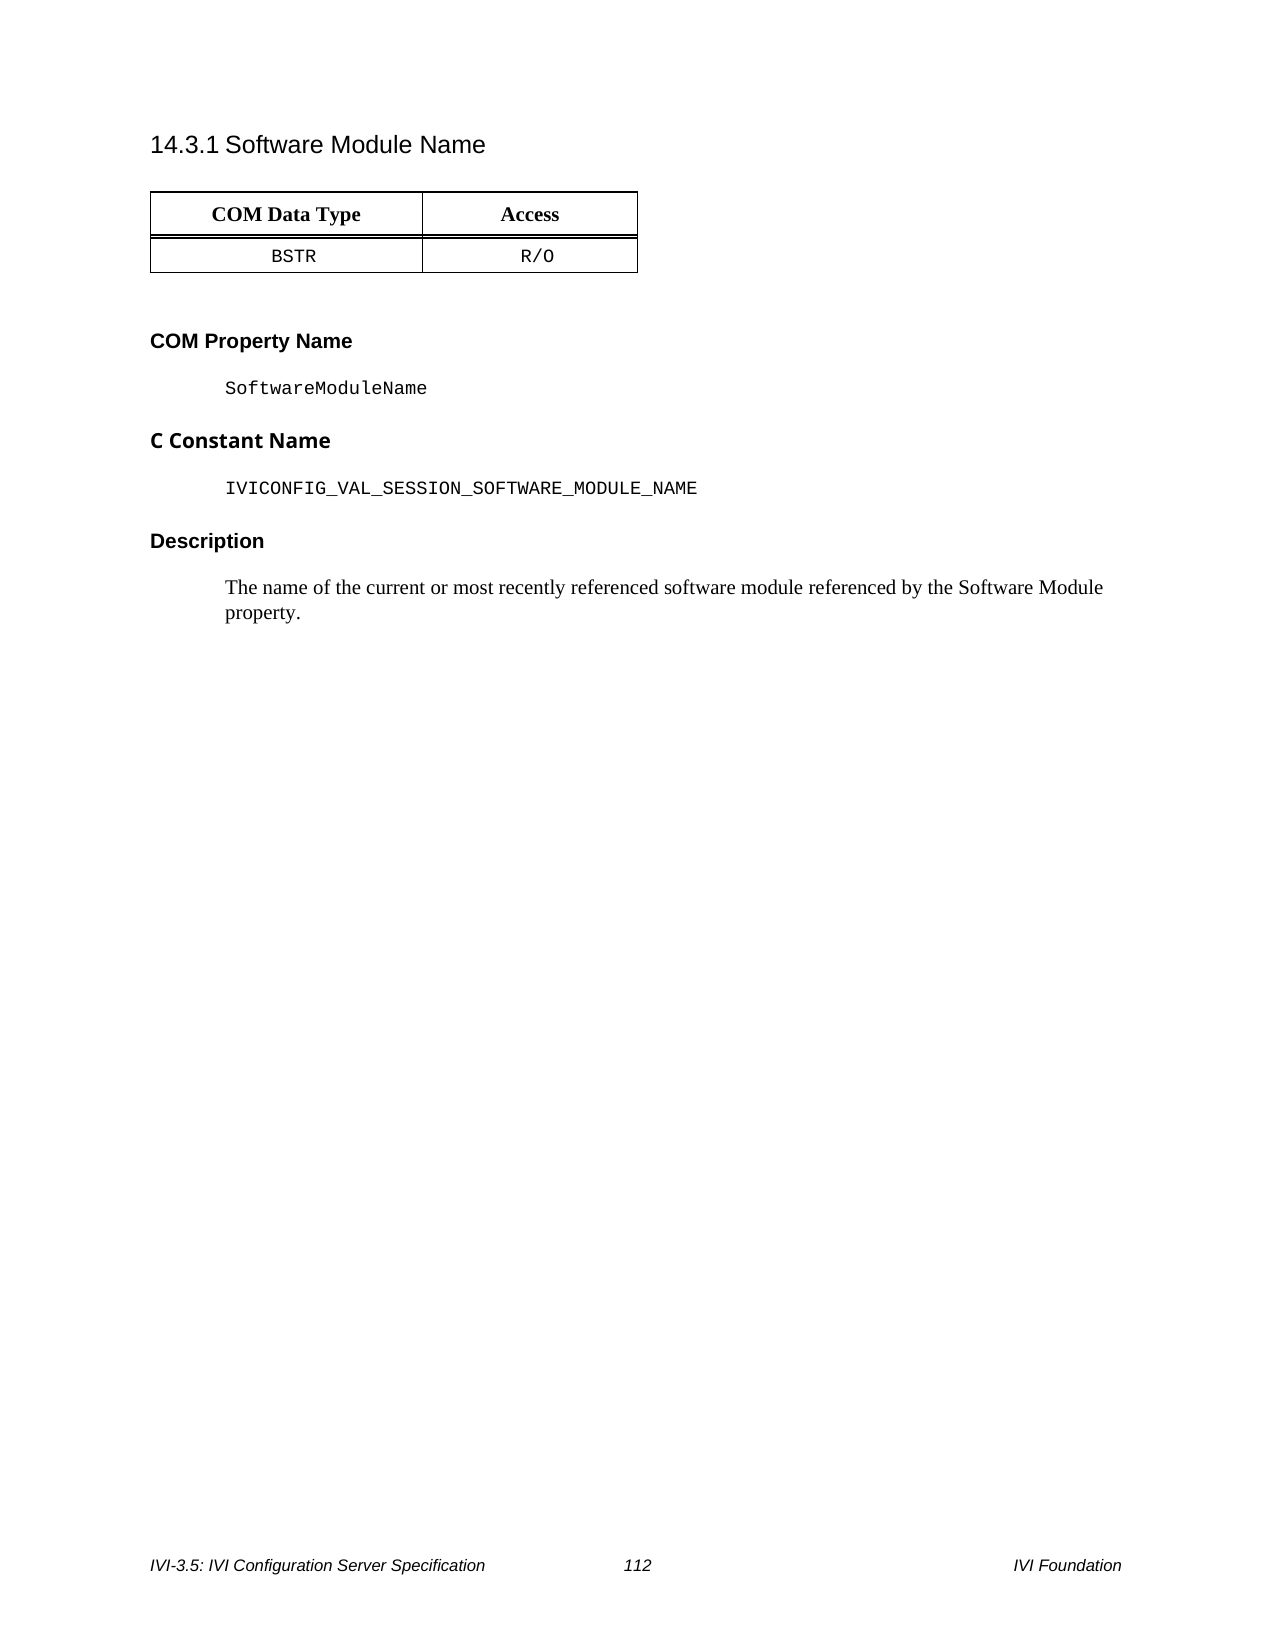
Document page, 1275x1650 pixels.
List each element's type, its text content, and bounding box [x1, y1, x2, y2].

subtitle Description [150, 529, 1125, 554]
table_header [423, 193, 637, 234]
subtitle C Constant Name [150, 429, 1125, 454]
subtitle COM Property Name [150, 329, 1125, 354]
text SoftwareModuleName [225, 374, 1125, 399]
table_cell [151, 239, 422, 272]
subtitle Software Module Name [150, 130, 1125, 159]
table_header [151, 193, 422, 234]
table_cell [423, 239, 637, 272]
text IVICONFIG_VAL_SESSION_SOFTWARE_MODULE_NAME [225, 474, 1125, 499]
text The name of the current or most recently referenced software module referenced by the Software Module property. [225, 574, 1125, 624]
